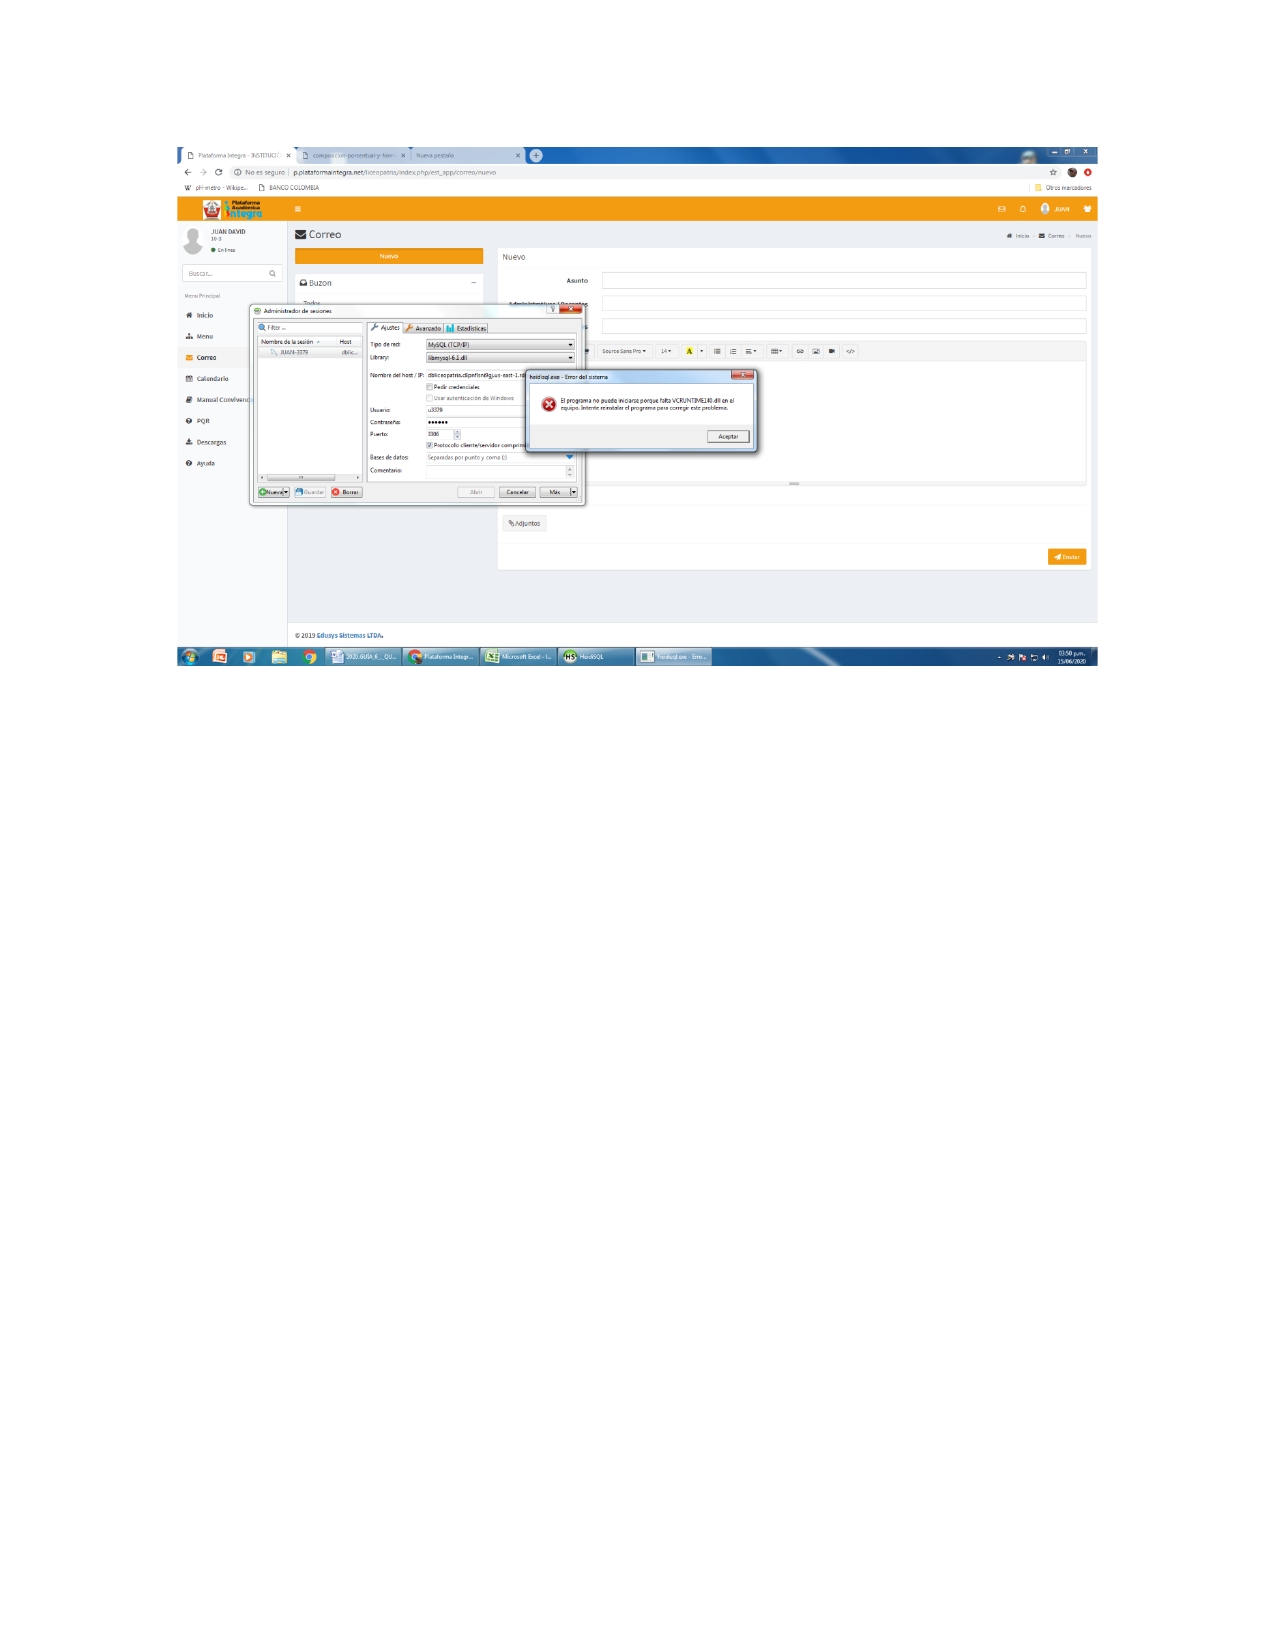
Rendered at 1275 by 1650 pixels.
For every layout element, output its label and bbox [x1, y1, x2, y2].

picture [177, 147, 1098, 666]
